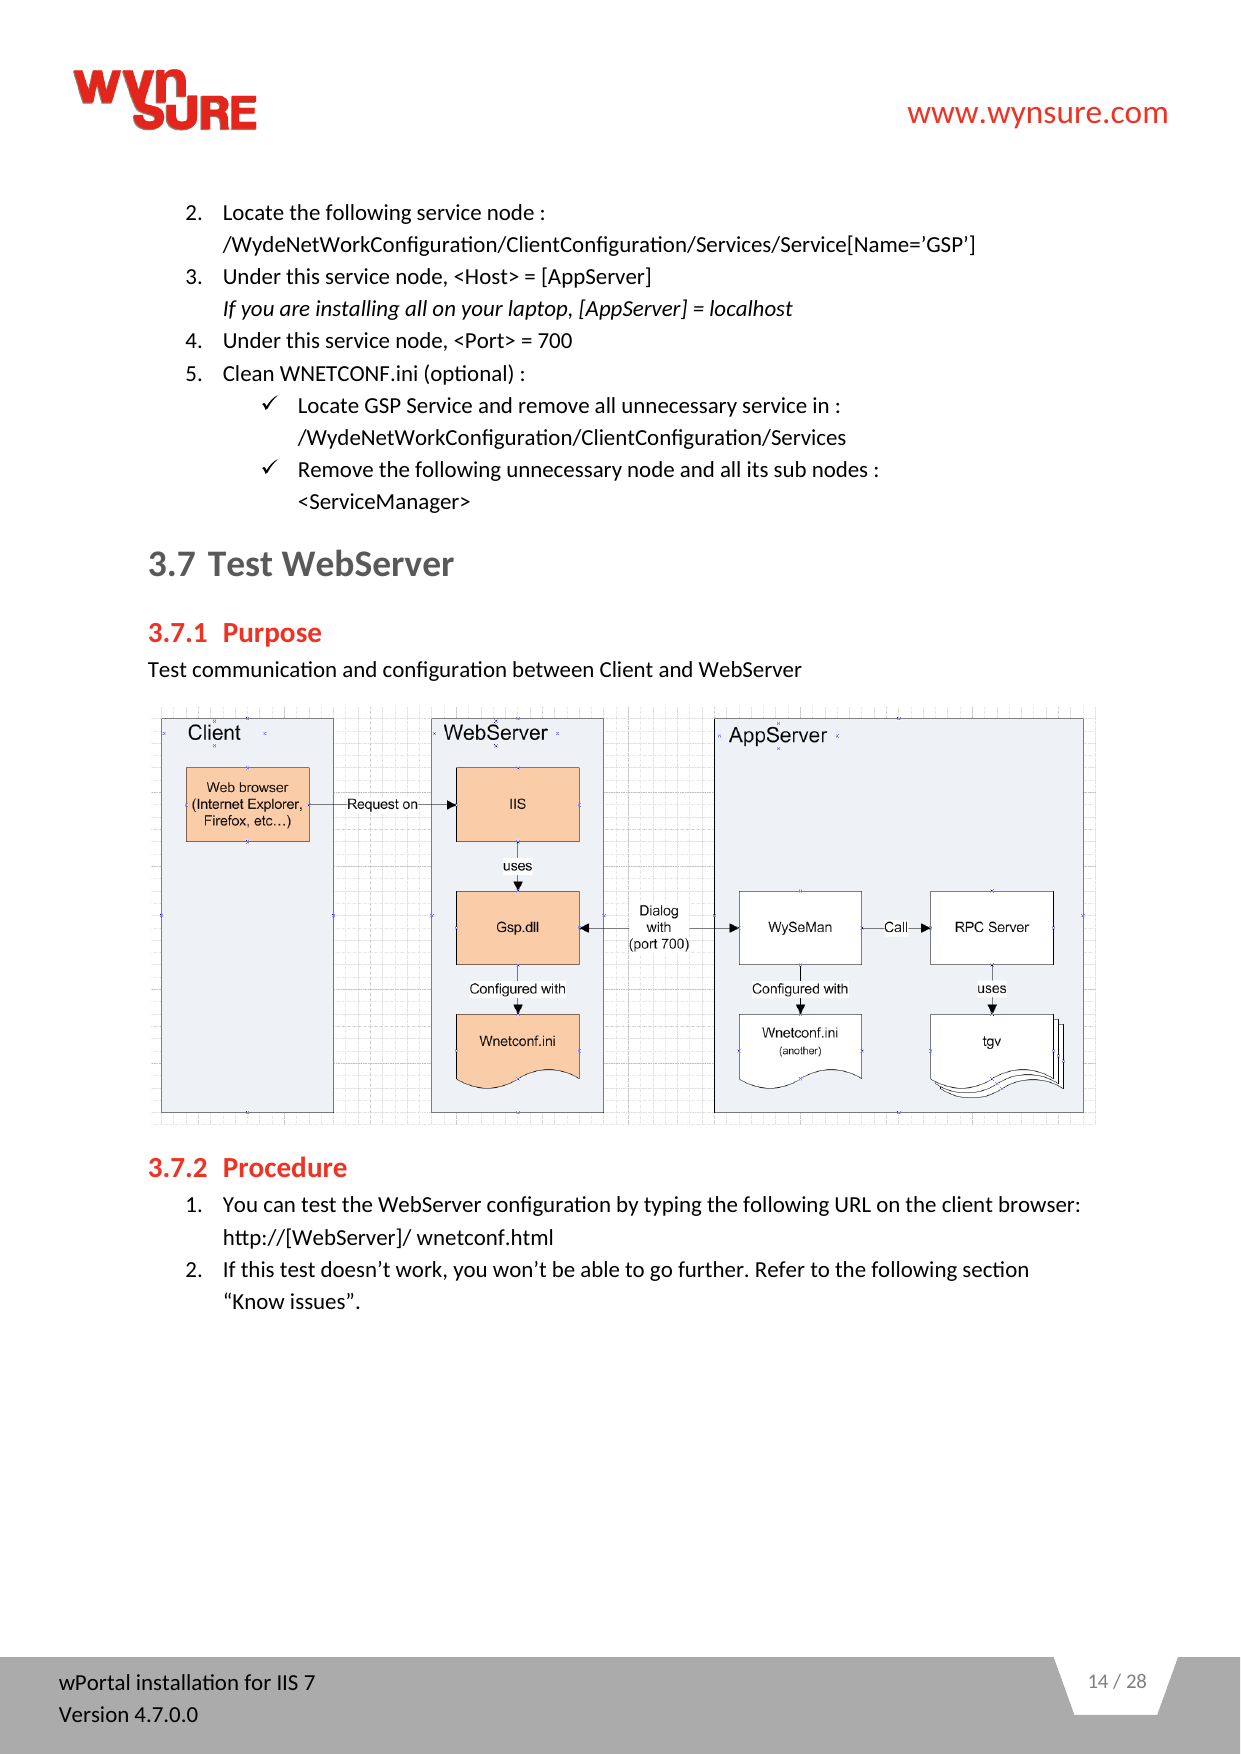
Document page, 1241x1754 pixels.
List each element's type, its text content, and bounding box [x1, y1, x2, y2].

picture [151, 707, 1096, 1125]
text Procedure [148, 1149, 1093, 1185]
list You can test the WebServer configuration by typing the following URL on the client browser: http://[WebServer]/ wnetconf.html [185, 1191, 1093, 1251]
list If this test doesn’t work, you won’t be able to go further. Refer to the following section “Know issues”. [185, 1255, 1093, 1315]
text Test WebServer [148, 540, 1093, 586]
list Under this service node, <Port> = 700 [185, 326, 1093, 354]
picture [0, 1657, 1241, 1754]
text Purpose [148, 614, 1093, 649]
list Under this service node, <Host> = [AppServer] If you are installing all on your laptop, [AppServer] = localhost [185, 262, 1093, 322]
list Locate the following service node : /WydeNetWorkConfiguration/ClientConfiguration/Services/Service[Name=’GSP’] [185, 198, 1093, 258]
text Test communication and configuration between Client and WebServer [148, 655, 1093, 683]
list Locate GSP Service and remove all unnecessary service in : /WydeNetWorkConfiguration/ClientConfiguration/Services [260, 391, 1093, 451]
list Clean WNETCONF.ini (optional) : [185, 359, 1093, 387]
list Remove the following unnecessary node and all its sub nodes : <ServiceManager> [260, 455, 1093, 515]
picture [62, 54, 266, 144]
